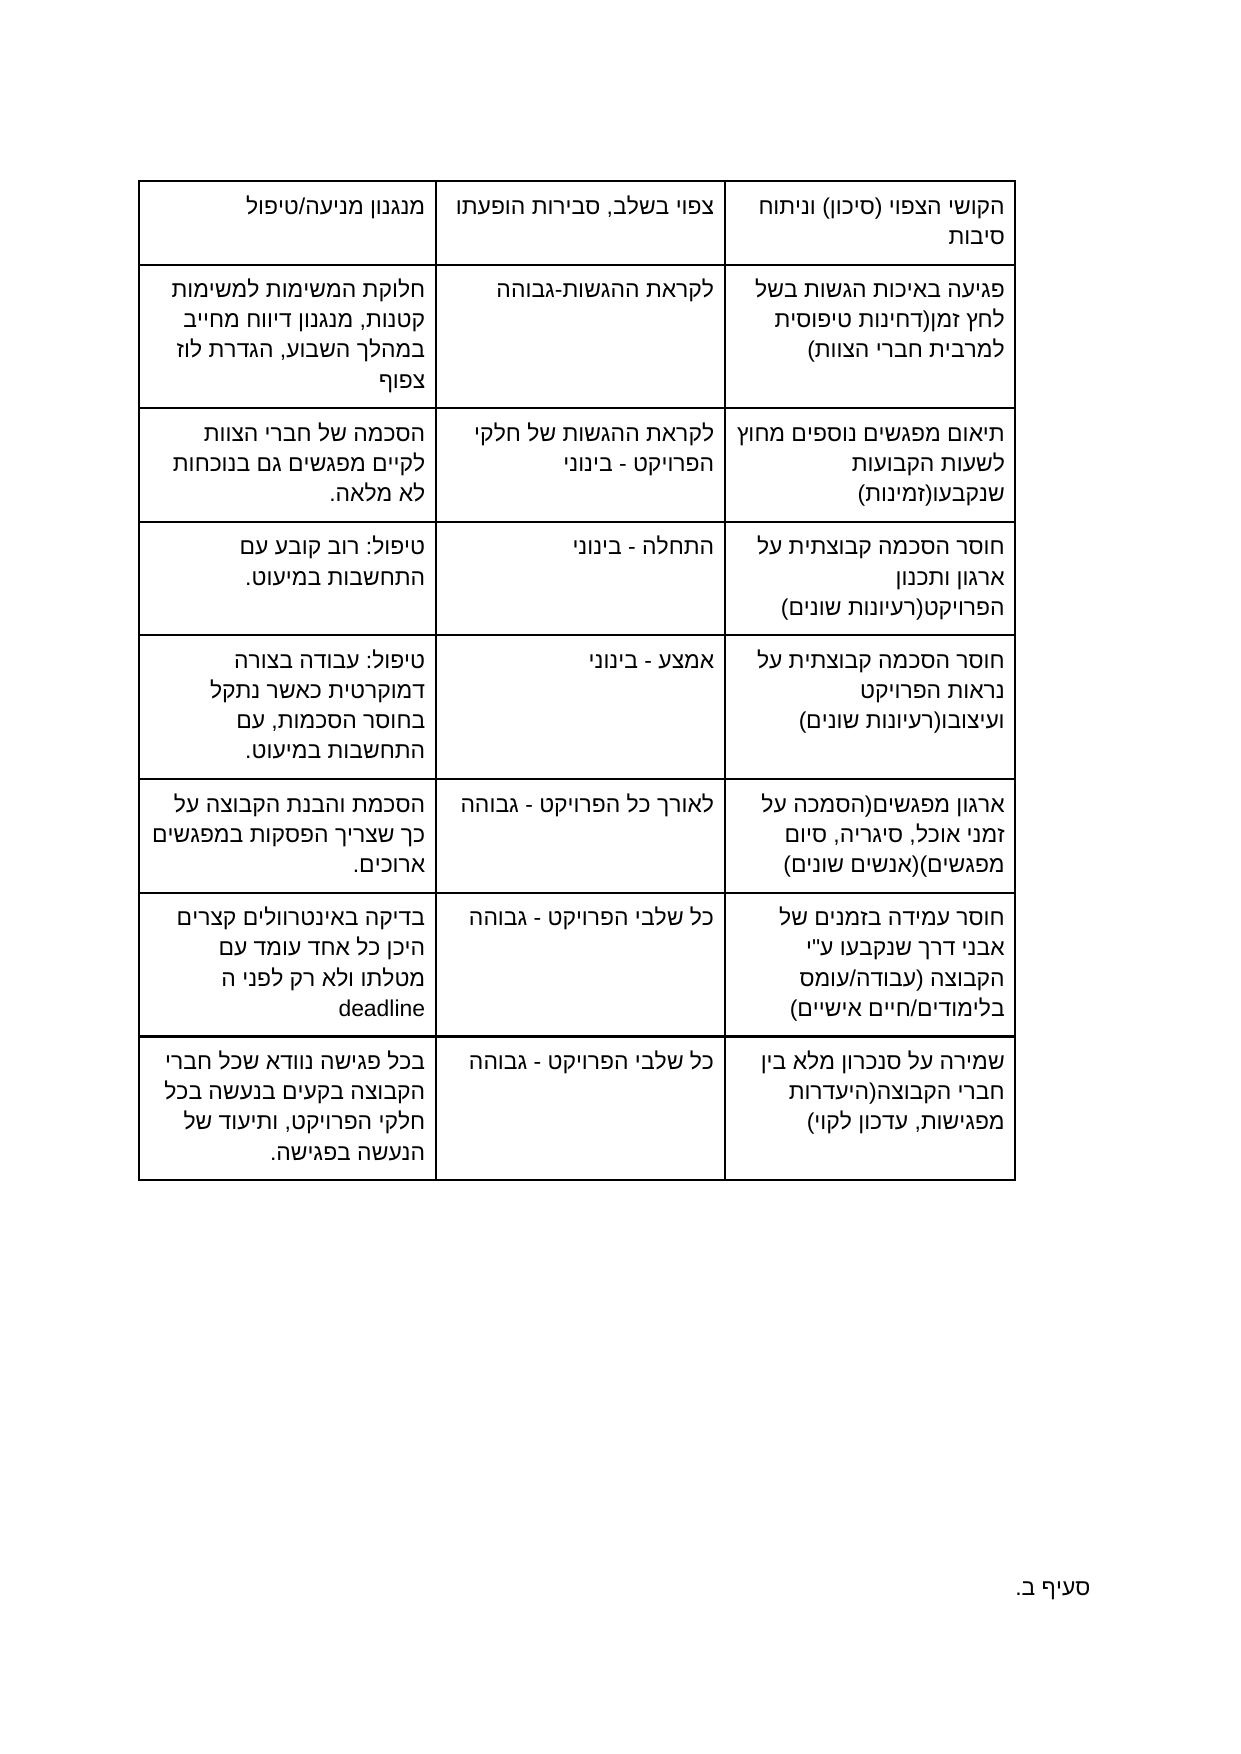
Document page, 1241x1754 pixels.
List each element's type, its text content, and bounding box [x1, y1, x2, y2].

table_cell לקראת ההגשות-גבוהה [437, 266, 724, 407]
table_header מנגנון מניעה/טיפול [140, 182, 435, 263]
table_cell לקראת ההגשות של חלקי הפרויקט - בינוני [437, 409, 724, 521]
table_cell כל שלבי הפרויקט - גבוהה [437, 894, 724, 1035]
table_cell טיפול: רוב קובע עם התחשבות במיעוט. [140, 523, 435, 634]
table_cell הסכמת והבנת הקבוצה על כך שצריך הפסקות במפגשים ארוכים. [140, 780, 435, 892]
table_cell כל שלבי הפרויקט - גבוהה [437, 1038, 724, 1179]
table_cell בכל פגישה נוודא שכל חברי הקבוצה בקעים בנעשה בכל חלקי הפרויקט, ותיעוד של הנעשה בפגישה. [140, 1038, 435, 1179]
table_cell פגיעה באיכות הגשות בשל לחץ זמן(דחינות טיפוסית למרבית חברי הצוות) [726, 266, 1014, 407]
table_cell שמירה על סנכרון מלא בין חברי הקבוצה(היעדרות מפגישות, עדכון לקוי) [726, 1038, 1014, 1179]
table_cell לאורך כל הפרויקט - גבוהה [437, 780, 724, 892]
table_cell טיפול: עבודה בצורה דמוקרטית כאשר נתקל בחוסר הסכמות, עם התחשבות במיעוט. [140, 636, 435, 778]
table_header הקושי הצפוי (סיכון) וניתוח סיבות [726, 182, 1014, 263]
text סעיף ב. [150, 1574, 1090, 1600]
table_cell חוסר הסכמה קבוצתית על נראות הפרויקט ועיצובו(רעיונות שונים) [726, 636, 1014, 778]
table_cell הסכמה של חברי הצוות לקיים מפגשים גם בנוכחות לא מלאה. [140, 409, 435, 521]
table_cell חוסר עמידה בזמנים של אבני דרך שנקבעו ע"י הקבוצה (עבודה/עומס בלימודים/חיים אישיים) [726, 894, 1014, 1035]
table_header צפוי בשלב, סבירות הופעתו [437, 182, 724, 263]
table_cell תיאום מפגשים נוספים מחוץ לשעות הקבועות שנקבעו(זמינות) [726, 409, 1014, 521]
table_cell חוסר הסכמה קבוצתית על ארגון ותכנון הפרויקט(רעיונות שונים) [726, 523, 1014, 634]
table_cell בדיקה באינטרוולים קצרים היכן כל אחד עומד עם מטלתו ולא רק לפני ה deadline [140, 894, 435, 1035]
table_cell חלוקת המשימות למשימות קטנות, מנגנון דיווח מחייב במהלך השבוע, הגדרת לוז צפוף [140, 266, 435, 407]
table_cell אמצע - בינוני [437, 636, 724, 778]
table_cell ארגון מפגשים(הסמכה על זמני אוכל, סיגריה, סיום מפגשים)(אנשים שונים) [726, 780, 1014, 892]
table_cell התחלה - בינוני [437, 523, 724, 634]
